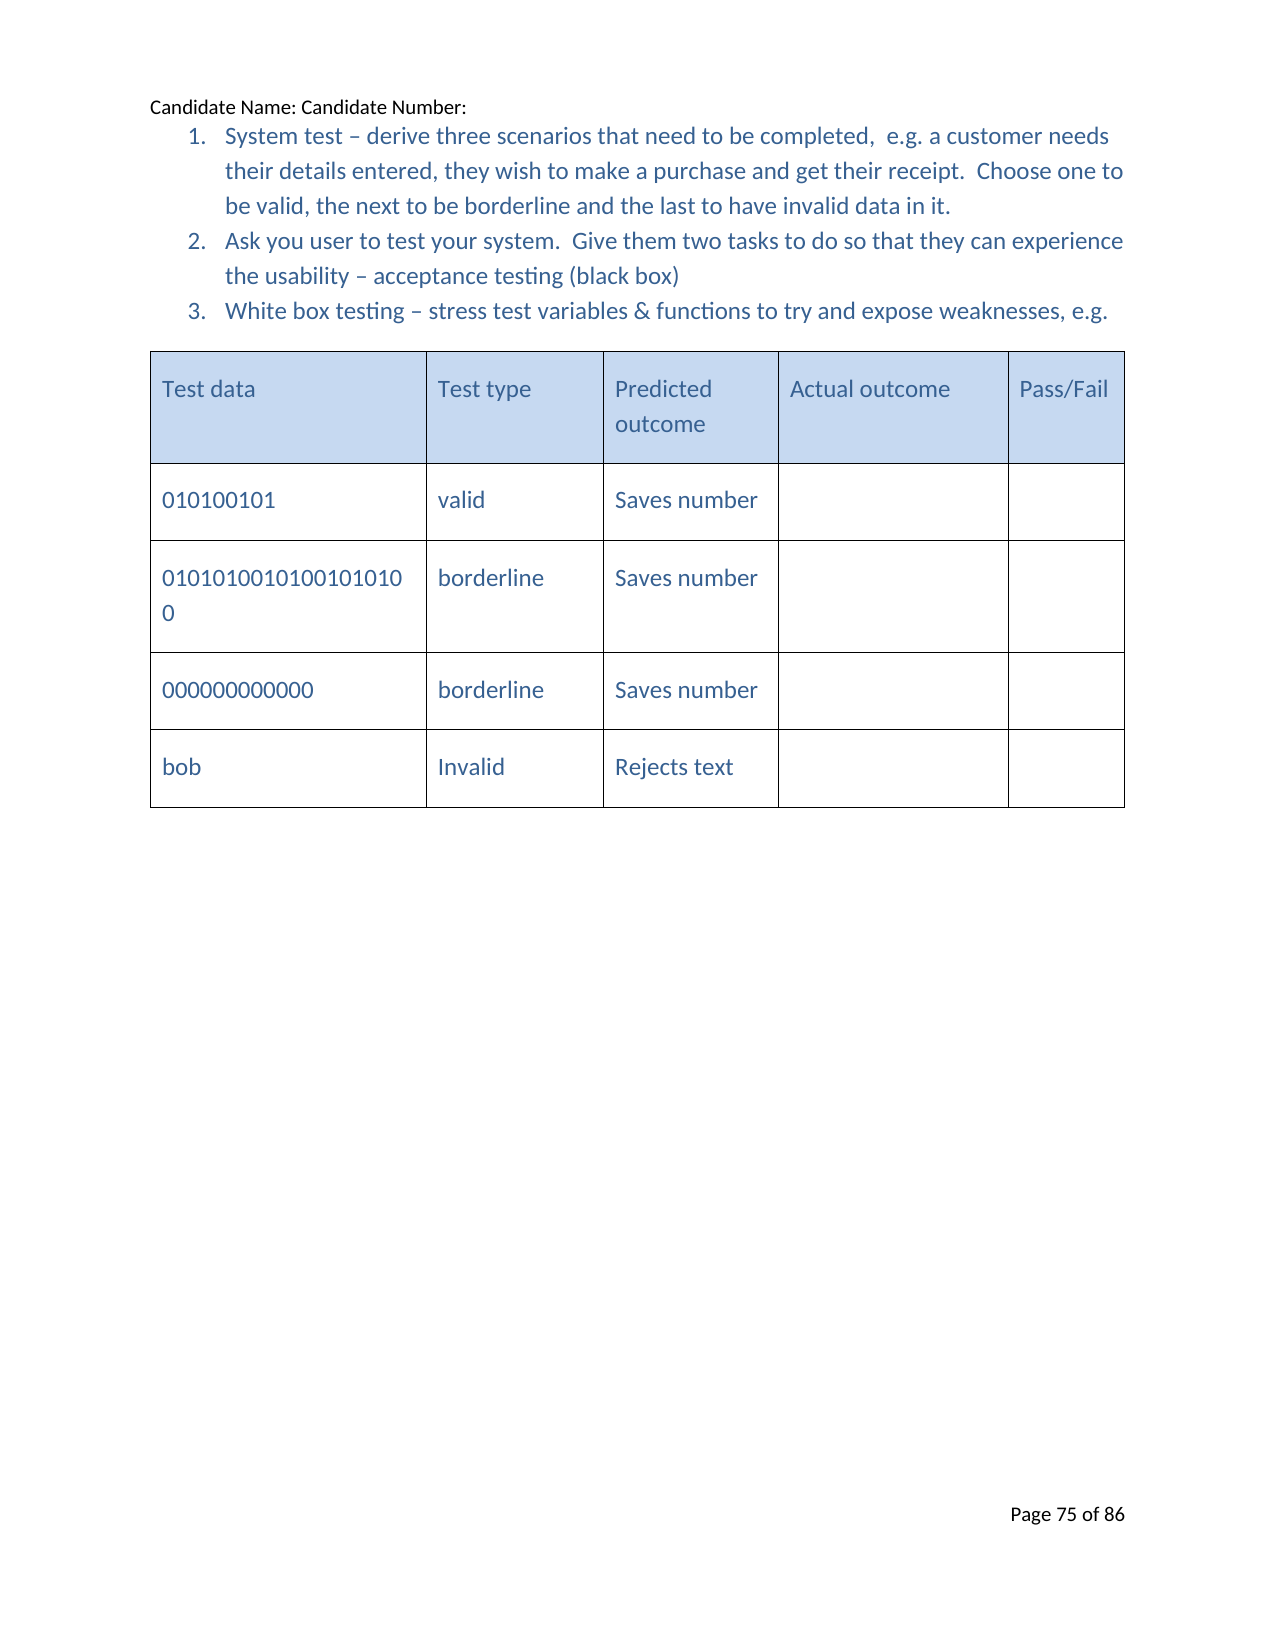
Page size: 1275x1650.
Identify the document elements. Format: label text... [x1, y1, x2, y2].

table_header Predicted outcome [604, 352, 778, 463]
table_cell [779, 541, 1008, 652]
table_cell bob [151, 730, 426, 807]
table_cell [779, 464, 1008, 540]
table_header Pass/Fail [1009, 352, 1124, 463]
list Ask you user to test your system. Give them two tasks to do so that they can experience the usability – acceptance testing (black box) [187, 225, 1125, 291]
table_cell [1009, 730, 1124, 807]
table_cell Saves number [604, 464, 778, 540]
table_cell [1009, 464, 1124, 540]
table_cell Rejects text [604, 730, 778, 807]
table_header Test data [151, 352, 426, 463]
table_cell [779, 653, 1008, 729]
table_cell Saves number [604, 653, 778, 729]
table_cell Saves number [604, 541, 778, 652]
table_cell 01010100101001010100 [151, 541, 426, 652]
table_cell borderline [427, 653, 603, 729]
table_cell valid [427, 464, 603, 540]
table_cell 010100101 [151, 464, 426, 540]
table_cell Invalid [427, 730, 603, 807]
table_cell [1009, 541, 1124, 652]
table_header Test type [427, 352, 603, 463]
list System test – derive three scenarios that need to be completed, e.g. a customer needs their details entered, they wish to make a purchase and get their receipt. Choose one to be valid, the next to be borderline and the last to have invalid data in it. [187, 120, 1125, 221]
list White box testing – stress test variables & functions to try and expose weaknesses, e.g. [187, 295, 1125, 326]
table_header Actual outcome [779, 352, 1008, 463]
table_cell 000000000000 [151, 653, 426, 729]
table_cell [1009, 653, 1124, 729]
table_cell [779, 730, 1008, 807]
table_cell borderline [427, 541, 603, 652]
